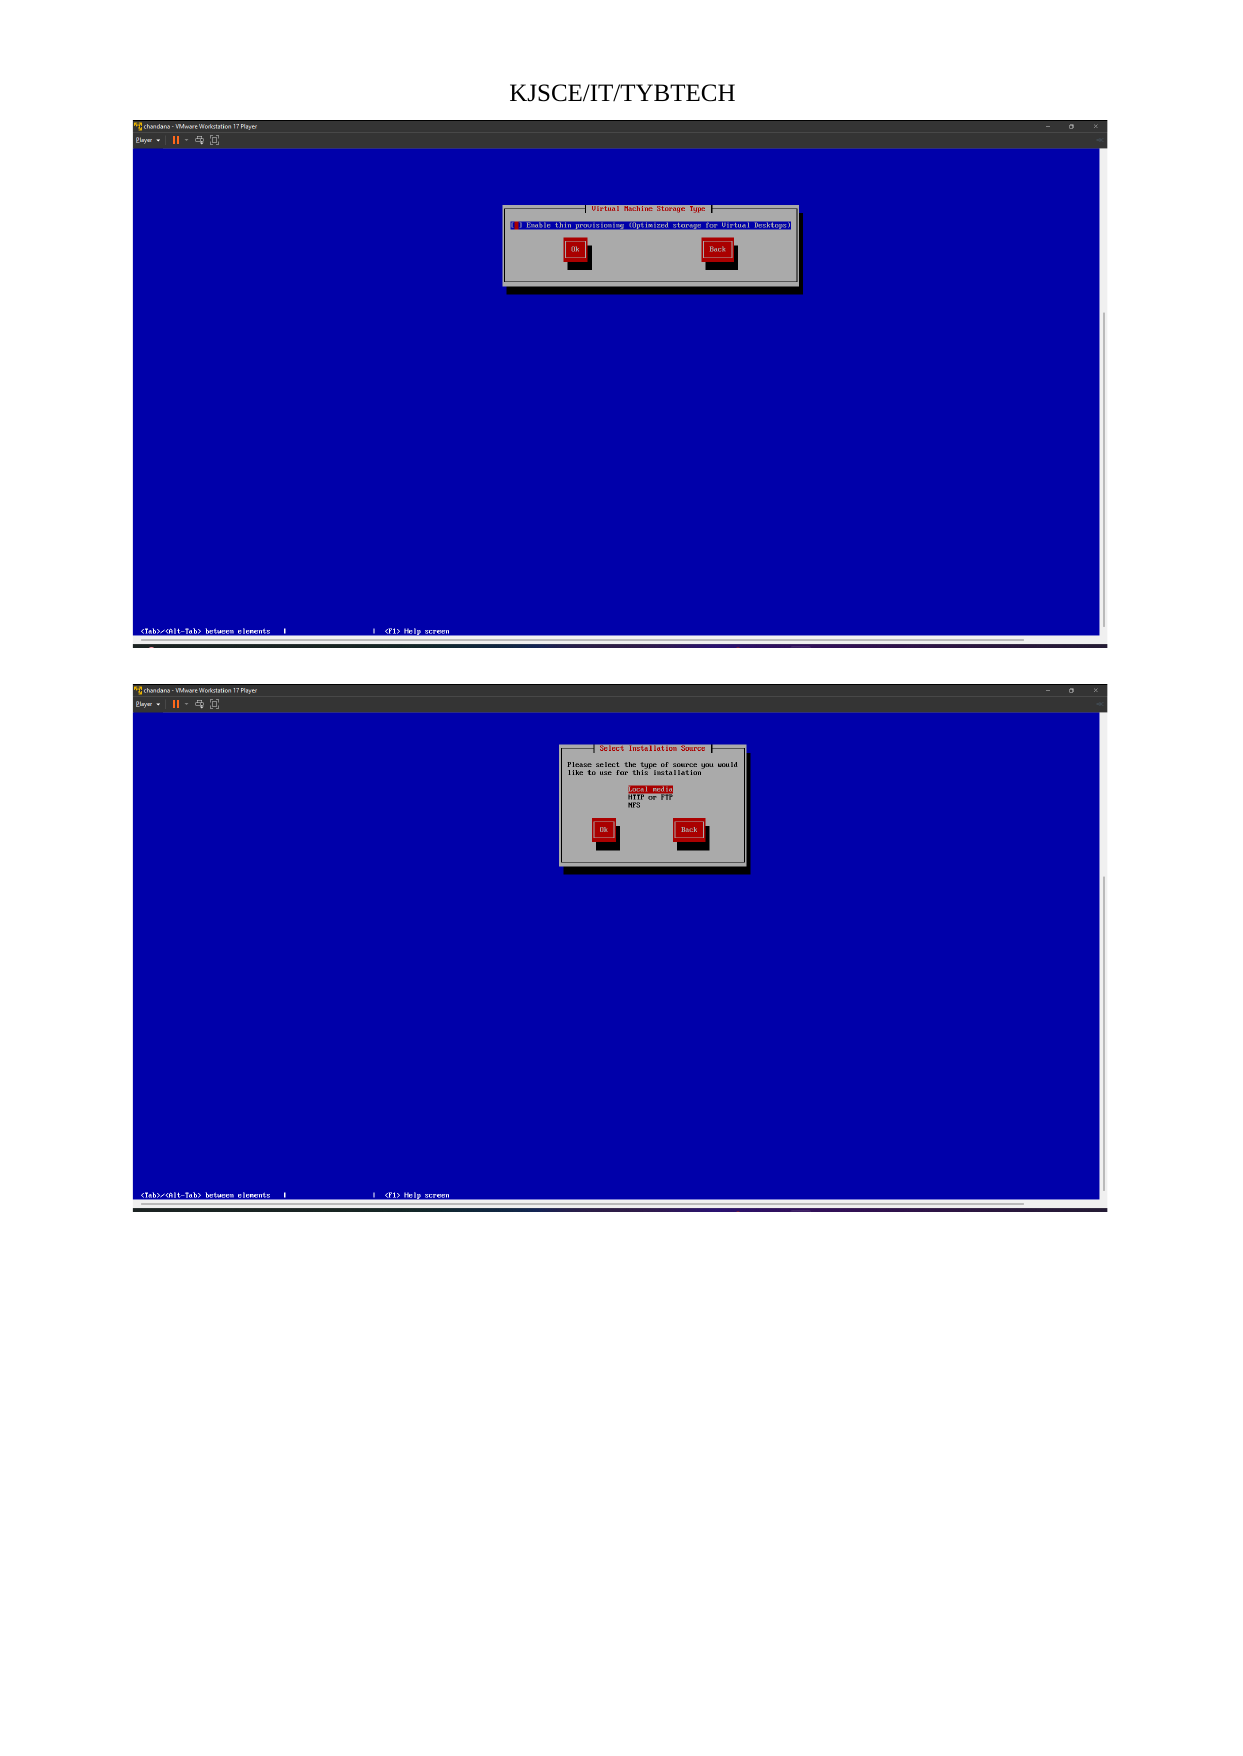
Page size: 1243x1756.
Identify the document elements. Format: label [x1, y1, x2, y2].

picture [132, 684, 1108, 1212]
picture [132, 120, 1108, 648]
